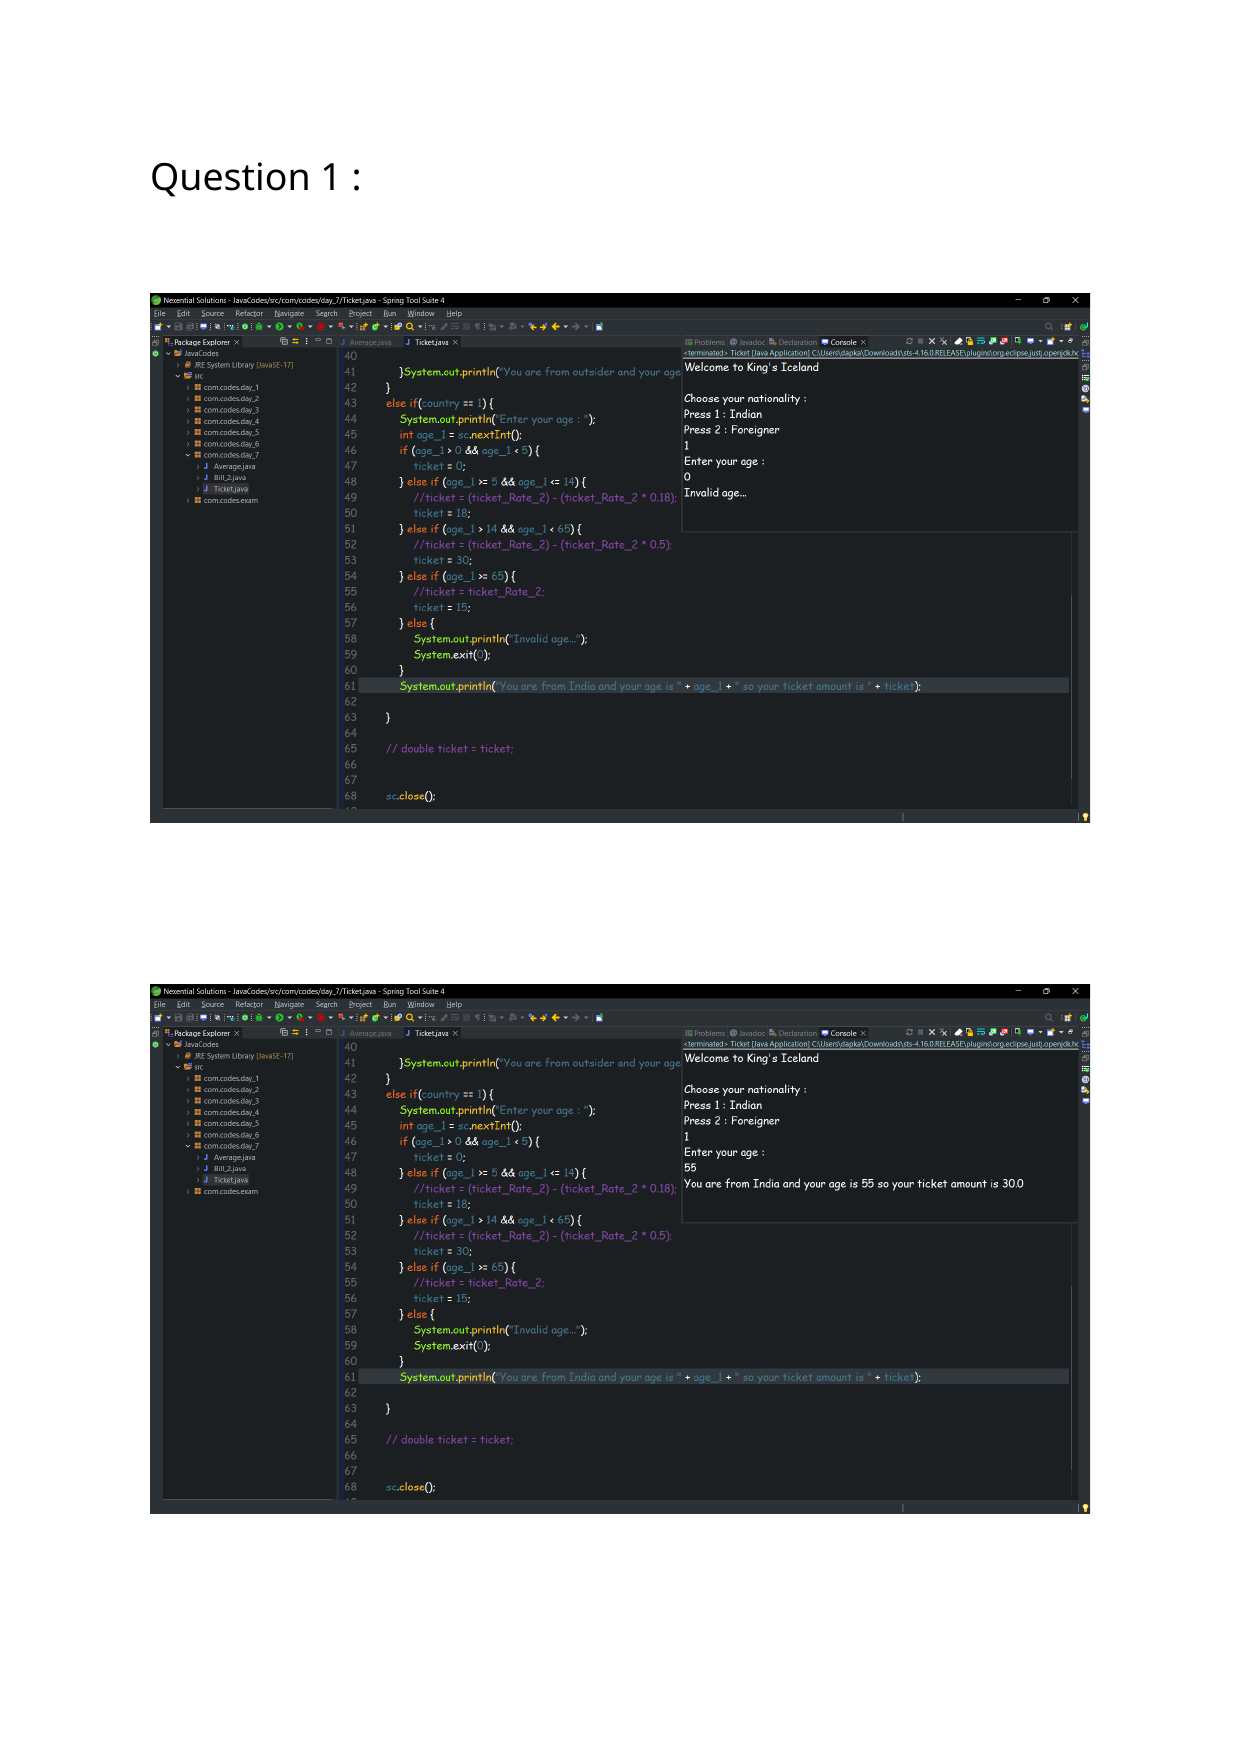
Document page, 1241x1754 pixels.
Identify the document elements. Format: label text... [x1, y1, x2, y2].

text Question 1 : [150, 150, 1090, 201]
picture [150, 984, 1091, 1514]
picture [150, 293, 1091, 823]
